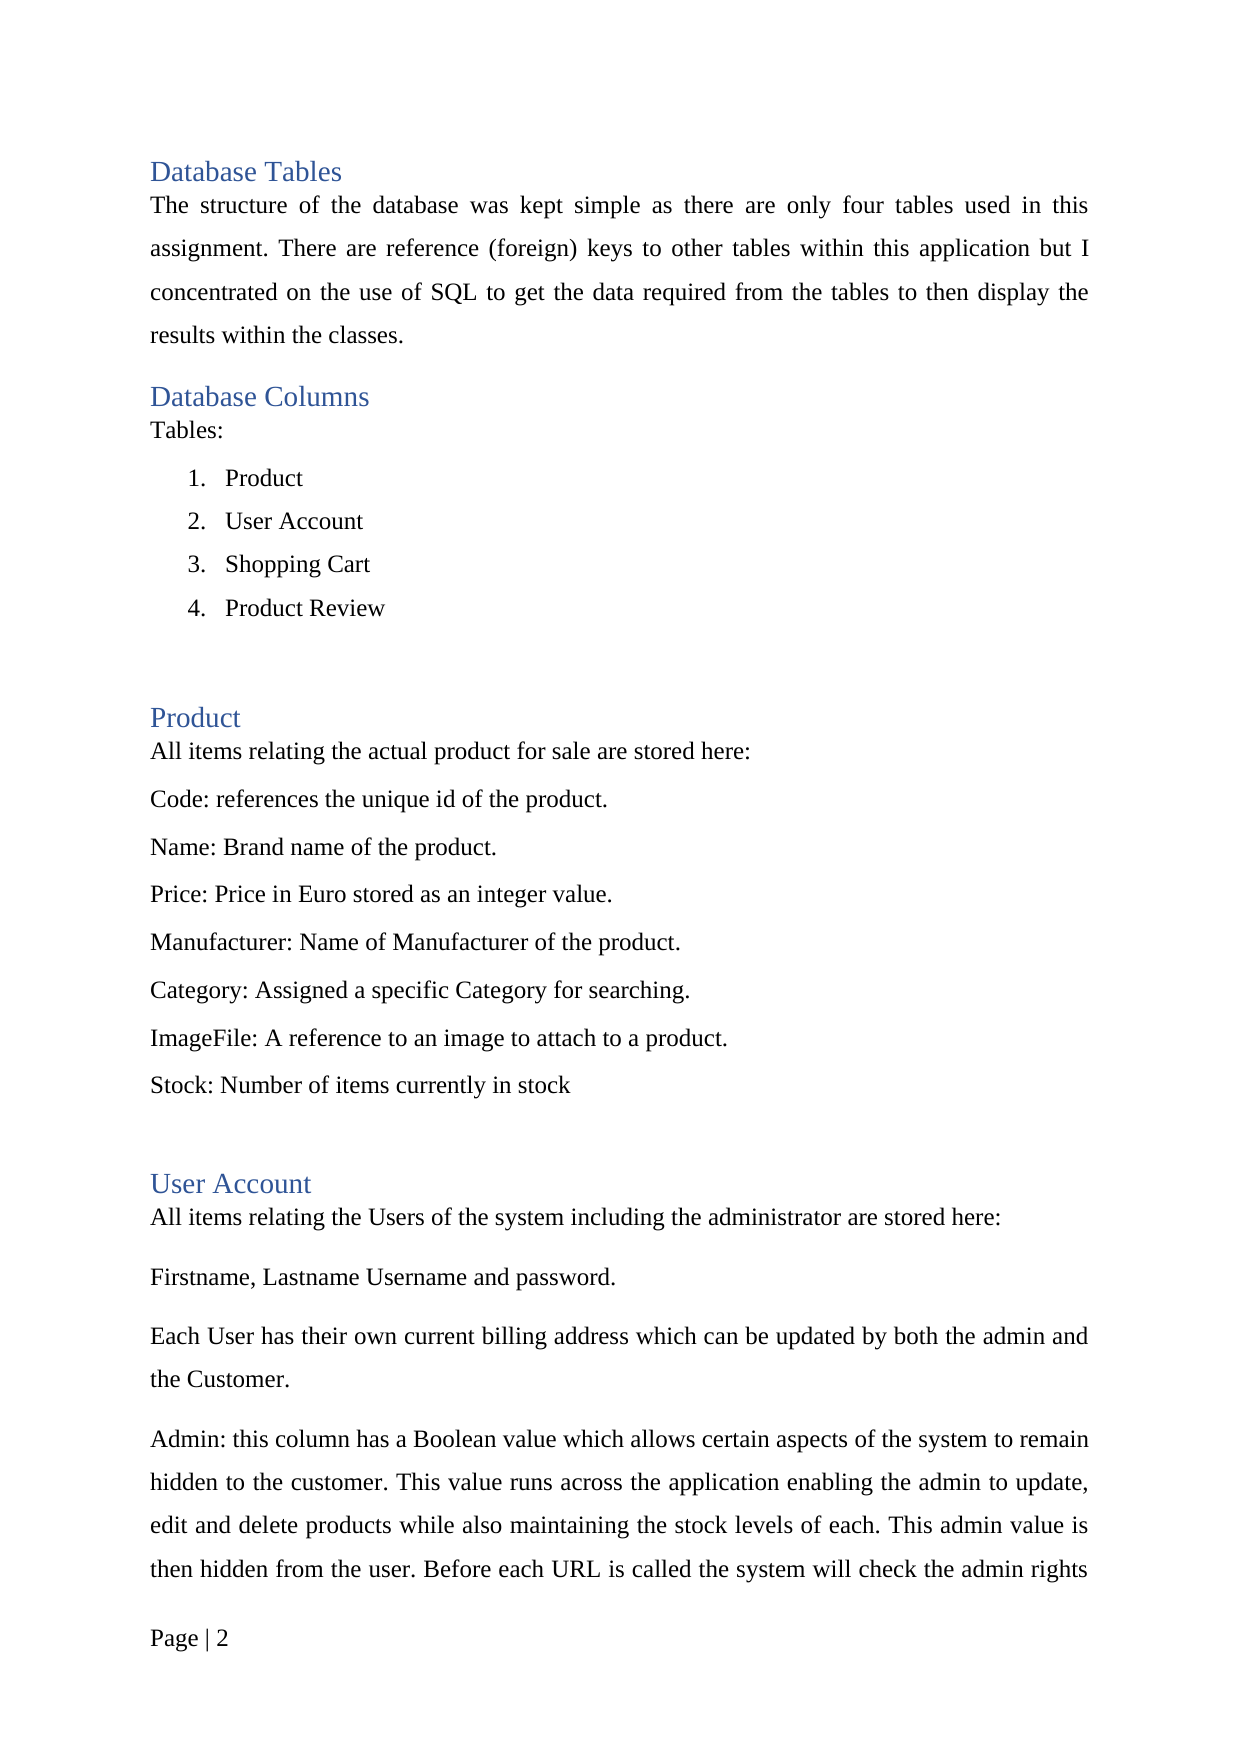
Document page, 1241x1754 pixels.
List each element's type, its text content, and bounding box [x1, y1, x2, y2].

text All items relating the Users of the system including the administrator are stored here: [150, 1202, 1090, 1231]
list Shopping Cart [187, 549, 1090, 578]
subtitle Database Columns [150, 379, 1090, 413]
text Firstname, Lastname Username and password. [150, 1262, 1090, 1290]
list User Account [187, 506, 1090, 535]
list Product Review [187, 593, 1090, 621]
text Code: references the unique id of the product. [150, 784, 1090, 813]
text Name: Brand name of the product. [150, 832, 1090, 861]
text Category: Assigned a specific Category for searching. [150, 975, 1090, 1004]
text The structure of the database was kept simple as there are only four tables used in this assignment. There are reference (foreign) keys to other tables within this application but I concentrated on the use of SQL to get the data required from the tables to then display the results within the classes. [150, 190, 1090, 348]
list Product [187, 463, 1090, 492]
subtitle Database Tables [150, 154, 1090, 188]
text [150, 1424, 1090, 1582]
text Stock: Number of items currently in stock [150, 1070, 1090, 1099]
text Each User has their own current billing address which can be updated by both the admin and the Customer. [150, 1321, 1090, 1393]
text Manufacturer: Name of Manufacturer of the product. [150, 927, 1090, 956]
text All items relating the actual product for sale are stored here: [150, 736, 1090, 765]
text ImageFile: A reference to an image to attach to a product. [150, 1023, 1090, 1051]
subtitle Product [150, 700, 1090, 734]
text Tables: [150, 416, 1090, 444]
text Price: Price in Euro stored as an integer value. [150, 879, 1090, 908]
subtitle User Account [150, 1166, 1090, 1199]
